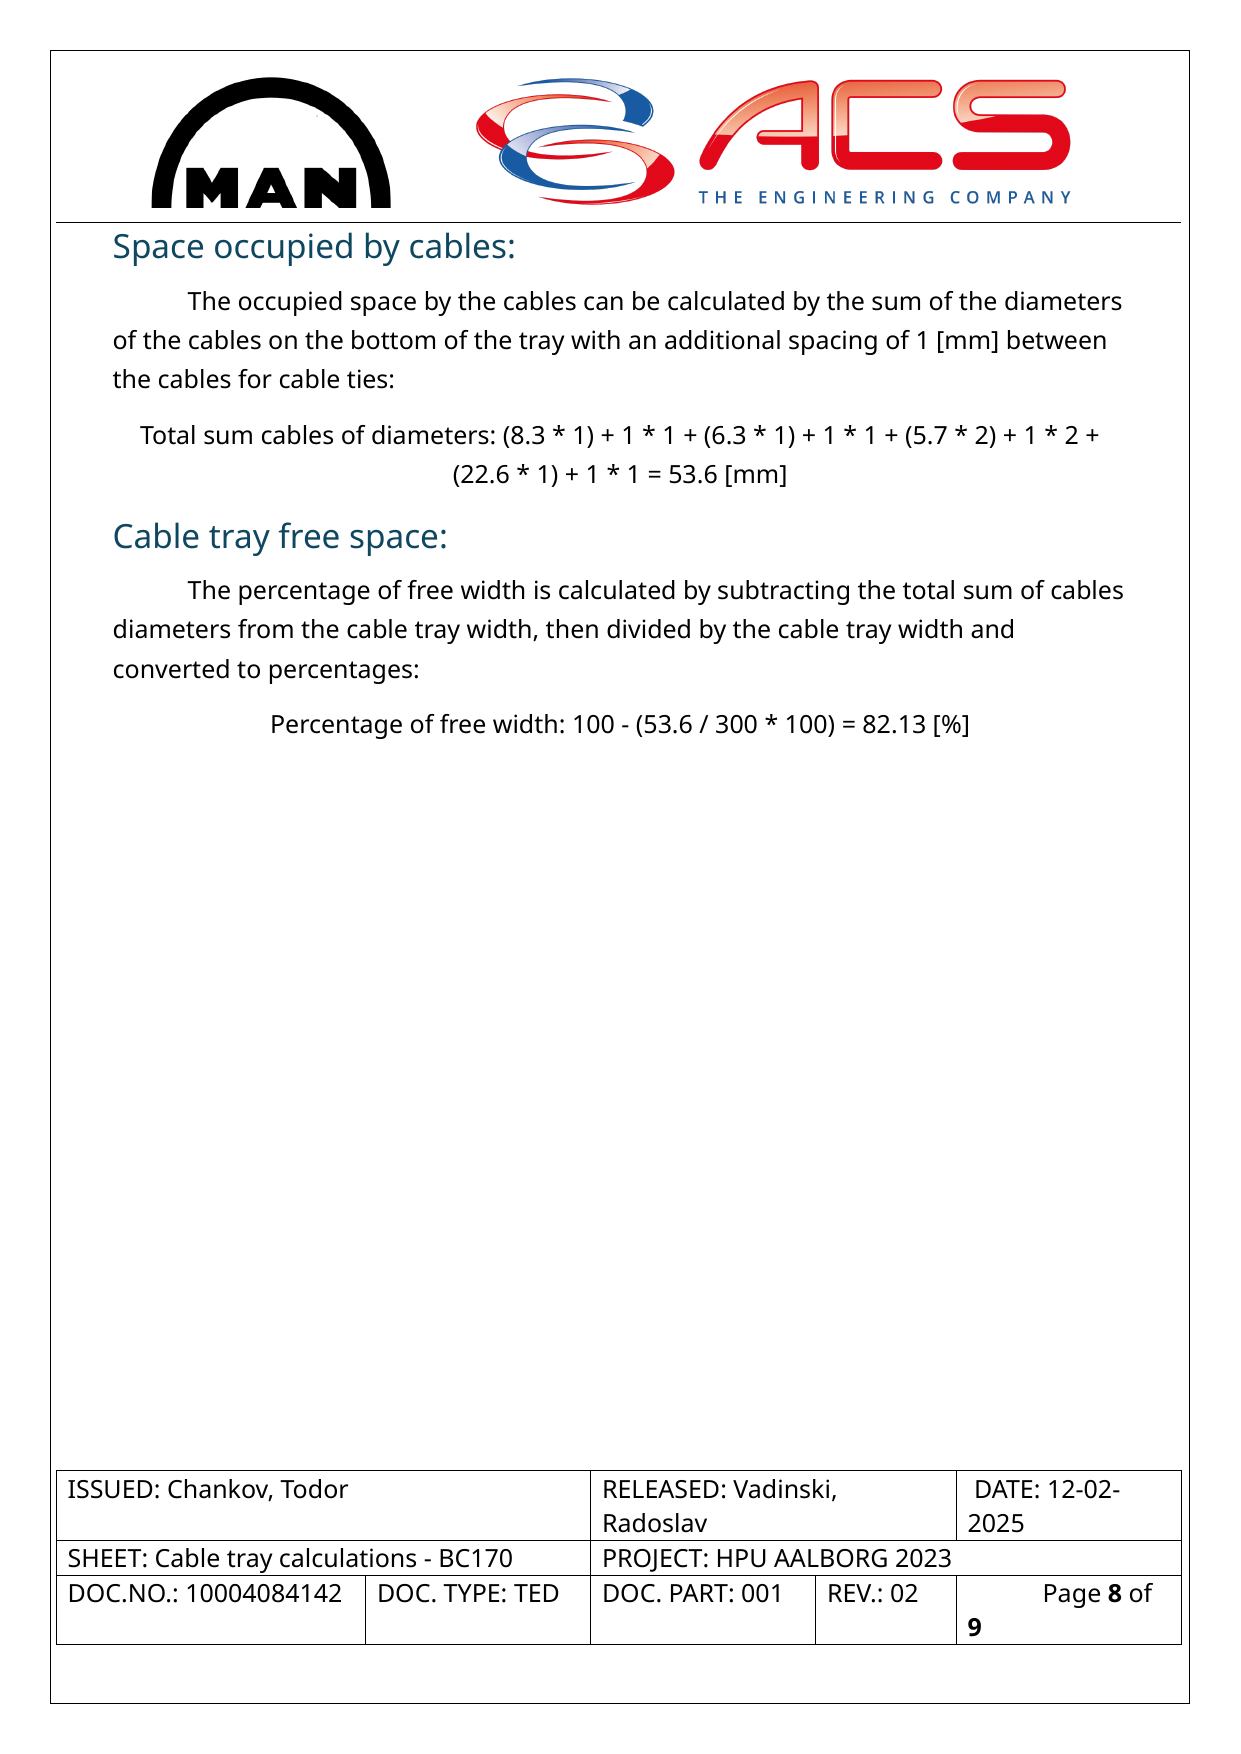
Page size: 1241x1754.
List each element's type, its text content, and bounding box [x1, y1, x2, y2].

picture [475, 75, 1086, 211]
text The percentage of free width is calculated by subtracting the total sum of cables diameters from the cable tray width, then divided by the cable tray width and converted to percentages: [112, 573, 1128, 685]
subtitle Cable tray free space: [112, 512, 1128, 558]
text Percentage of free width: 100 - (53.6 / 300 * 100) = 82.13 [%] [112, 707, 1128, 780]
text The occupied space by the cables can be calculated by the sum of the diameters of the cables on the bottom of the tray with an additional spacing of 1 [mm] between the cables for cable ties: [112, 283, 1128, 396]
subtitle Space occupied by cables: [112, 223, 1128, 268]
picture [151, 75, 391, 211]
text Total sum cables of diameters: (8.3 * 1) + 1 * 1 + (6.3 * 1) + 1 * 1 + (5.7 * 2) + 1 * 2 + (22.6 * 1) + 1 * 1 = 53.6 [mm] [112, 417, 1128, 491]
